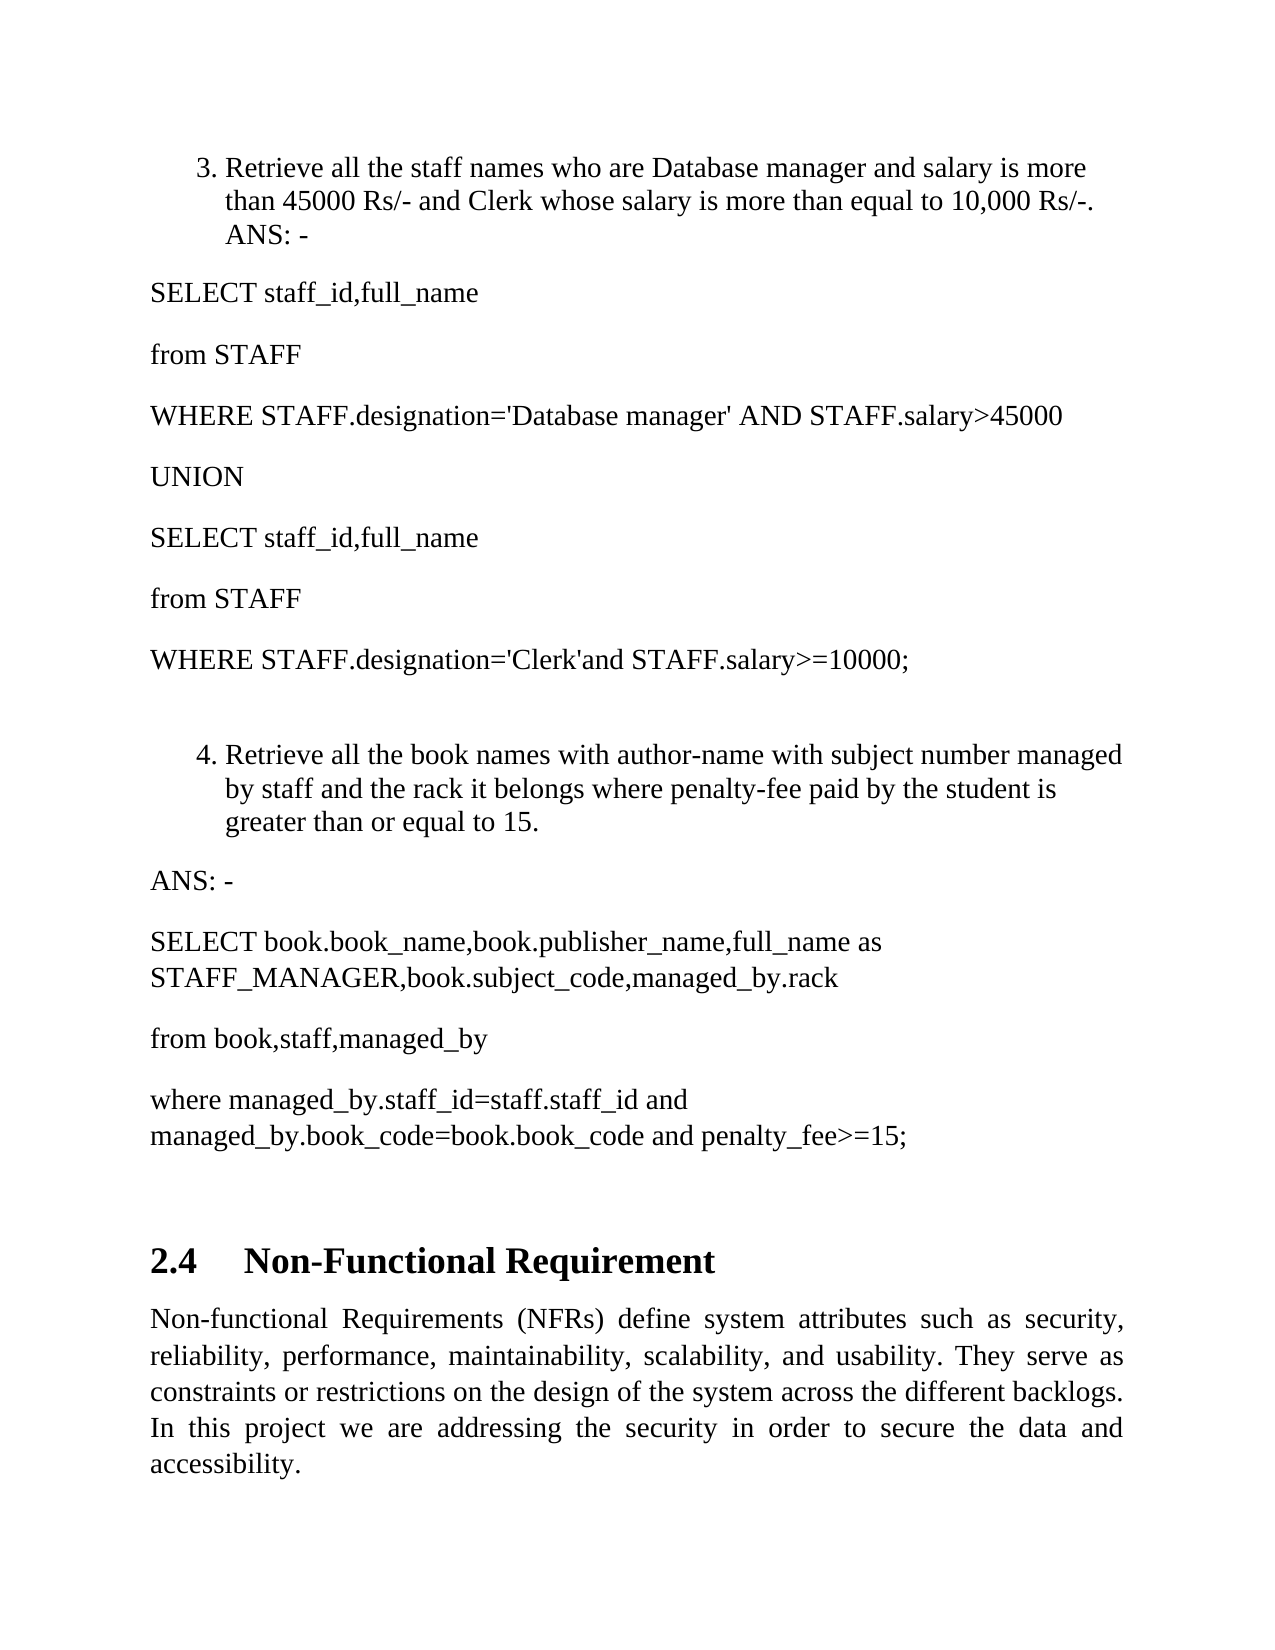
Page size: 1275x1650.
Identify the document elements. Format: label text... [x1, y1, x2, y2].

text from STAFF [150, 337, 1125, 370]
text from book,staff,managed_by [150, 1021, 1125, 1055]
text Non-functional Requirements (NFRs) define system attributes such as security, reliability, performance, maintainability, scalability, and usability. They serve as constraints or restrictions on the design of the system across the different backlogs. In this project we are addressing the security in order to secure the data and accessibility. [150, 1301, 1125, 1479]
text UNION [150, 459, 1125, 493]
text WHERE STAFF.designation='Database manager' AND STAFF.salary>45000 [150, 398, 1125, 431]
text SELECT staff_id,full_name [150, 520, 1125, 554]
list Retrieve all the book names with author-name with subject number managed by staff and the rack it belongs where penalty-fee paid by the student is greater than or equal to 15. [196, 737, 1125, 838]
text ANS: - [225, 217, 1125, 251]
text WHERE STAFF.designation='Clerk'and STAFF.salary>=10000; [150, 642, 1125, 676]
text where managed_by.staff_id=staff.staff_id and managed_by.book_code=book.book_code and penalty_fee>=15; [150, 1082, 1125, 1152]
text from STAFF [150, 581, 1125, 615]
list Retrieve all the staff names who are Database manager and salary is more than 45000 Rs/- and Clerk whose salary is more than equal to 10,000 Rs/-. [196, 150, 1125, 217]
text SELECT book.book_name,book.publisher_name,full_name as STAFF_MANAGER,book.subject_code,managed_by.rack [150, 924, 1125, 994]
text ANS: - [150, 863, 1125, 896]
text 2.4 Non-Functional Requirement [150, 1238, 1125, 1281]
text SELECT staff_id,full_name [150, 276, 1125, 309]
